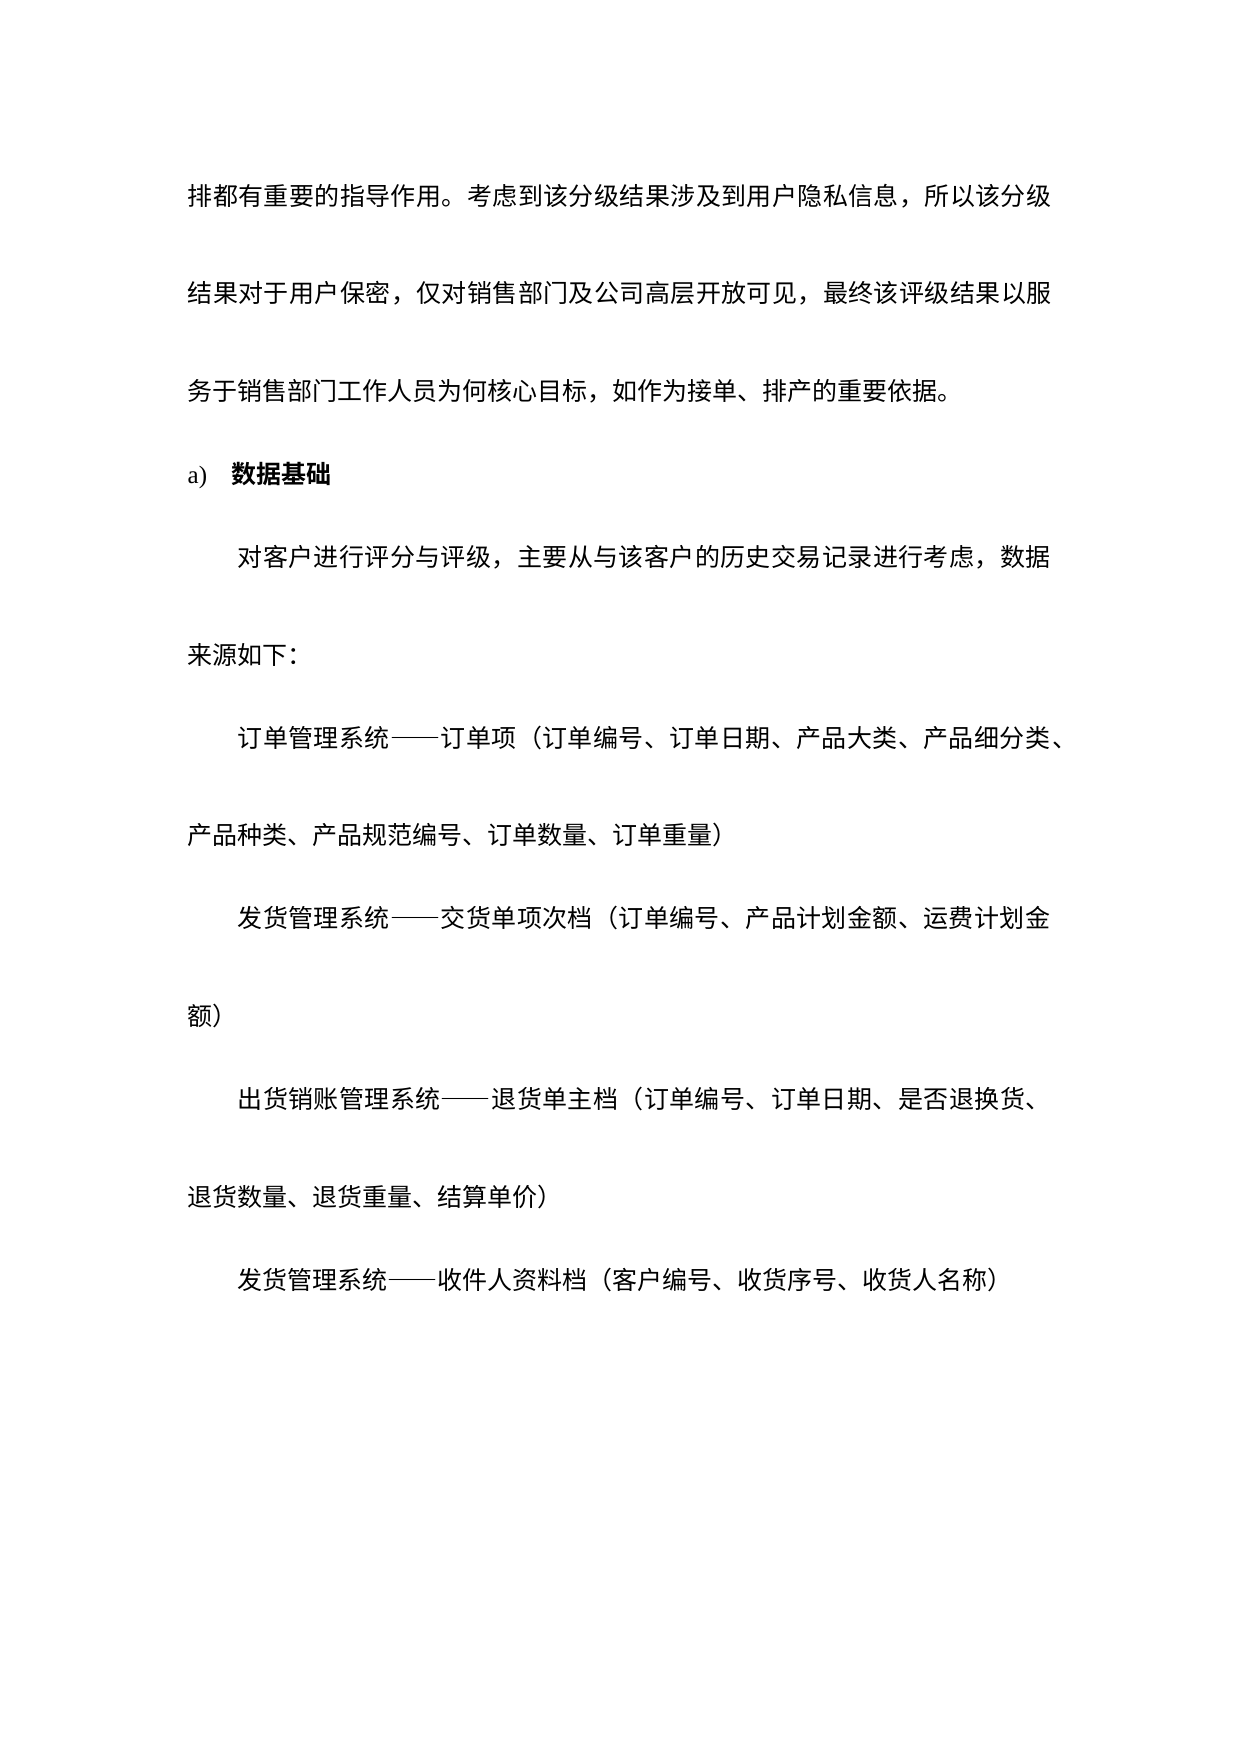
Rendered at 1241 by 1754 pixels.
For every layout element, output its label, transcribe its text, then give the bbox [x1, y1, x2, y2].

text 发货管理系统——交货单项次档（订单编号、产品计划金额、运费计划金额） [187, 884, 1053, 1047]
text 对客户进行评分与评级，主要从与该客户的历史交易记录进行考虑，数据来源如下： [187, 523, 1053, 686]
text 出货销账管理系统——退货单主档（订单编号、订单日期、是否退换货、退货数量、退货重量、结算单价） [187, 1065, 1053, 1228]
text 订单管理系统——订单项（订单编号、订单日期、产品大类、产品细分类、产品种类、产品规范编号、订单数量、订单重量） [187, 704, 1053, 866]
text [187, 162, 1053, 422]
text 发货管理系统——收件人资料档（客户编号、收货序号、收货人名称） [187, 1246, 1053, 1311]
subtitle 数据基础 [187, 440, 1053, 505]
